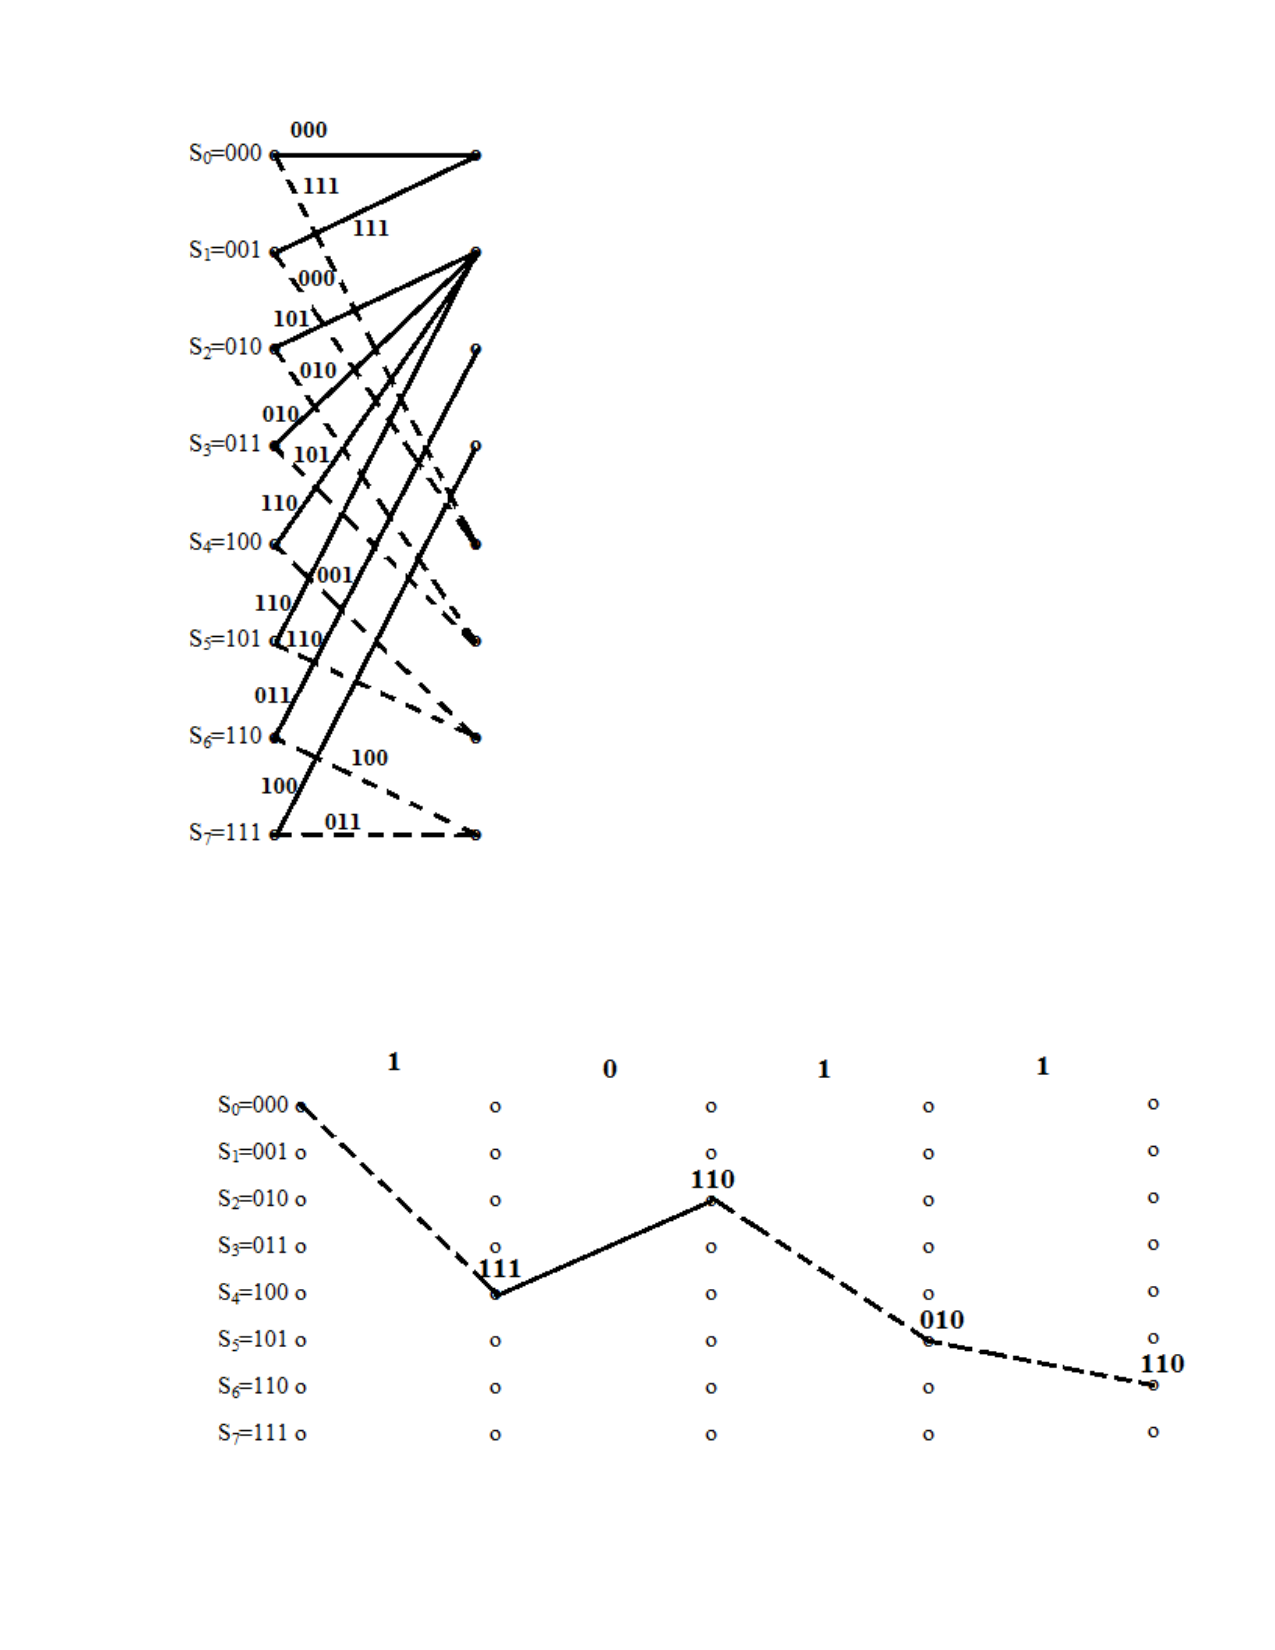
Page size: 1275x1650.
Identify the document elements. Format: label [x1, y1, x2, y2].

picture [150, 108, 526, 875]
picture [150, 1019, 1214, 1486]
